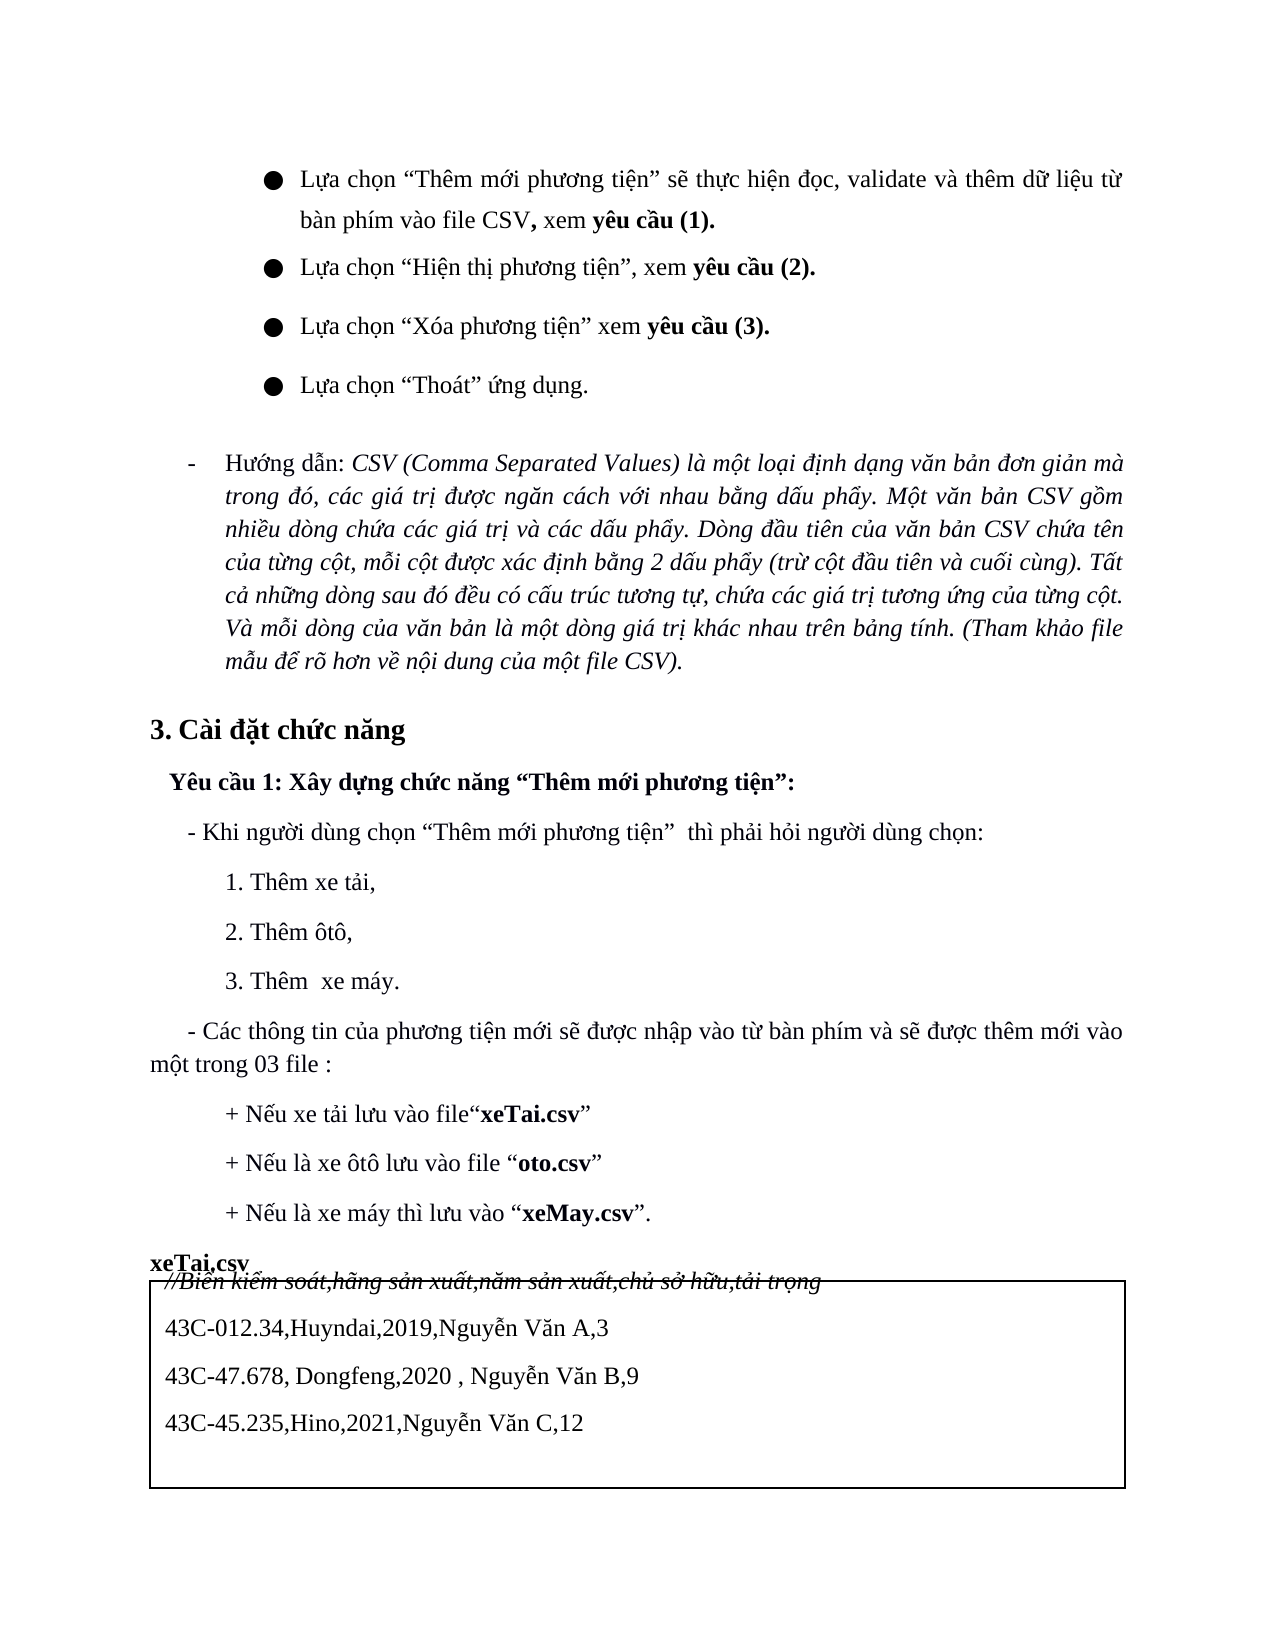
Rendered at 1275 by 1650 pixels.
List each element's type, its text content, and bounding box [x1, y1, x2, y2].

list Lựa chọn “Thoát” ứng dụng. [262, 356, 1122, 407]
text 3. Thêm xe máy. [150, 966, 1125, 995]
text Yêu cầu 1: Xây dựng chức năng “Thêm mới phương tiện”: [169, 767, 1125, 796]
text xeTai.csv [150, 1248, 1125, 1280]
list Lựa chọn “Xóa phương tiện” xem yêu cầu (3). [262, 297, 1122, 349]
list Cài đặt chức năng [150, 712, 1125, 746]
list Lựa chọn “Hiện thị phương tiện”, xem yêu cầu (2). [262, 238, 1122, 290]
text + Nếu là xe ôtô lưu vào file “oto.csv” [150, 1148, 1125, 1177]
list Hướng dẫn: CSV (Comma Separated Values) là một loại định dạng văn bản đơn giản mà trong đó, các giá trị được ngăn cách với nhau bằng dấu phẩy. Một văn bản CSV gồm nhiều dòng chứa các giá trị và các dấu phẩy. Dòng đầu tiên của văn bản CSV chứa tên của từng cột, mỗi cột được xác định bằng 2 dấu phẩy (trừ cột đầu tiên và cuối cùng). Tất cả những dòng sau đó đều có cấu trúc tương tự, chứa các giá trị tương ứng của từng cột. Và mỗi dòng của văn bản là một dòng giá trị khác nhau trên bảng tính. (Tham khảo file mẫu để rõ hơn về nội dung của một file CSV). [187, 448, 1125, 675]
text - Các thông tin của phương tiện mới sẽ được nhập vào từ bàn phím và sẽ được thêm mới vào một trong 03 file : [150, 1016, 1125, 1078]
text - Khi người dùng chọn “Thêm mới phương tiện” thì phải hỏi người dùng chọn: [150, 817, 1125, 846]
list Lựa chọn “Thêm mới phương tiện” sẽ thực hiện đọc, validate và thêm dữ liệu từ bàn phím vào file CSV, xem yêu cầu (1). [262, 150, 1122, 234]
text + Nếu là xe máy thì lưu vào “xeMay.csv”. [150, 1198, 1125, 1227]
text 1. Thêm xe tải, [150, 867, 1125, 896]
text + Nếu xe tải lưu vào file“xeTai.csv” [150, 1099, 1125, 1127]
text 2. Thêm ôtô, [150, 917, 1125, 945]
